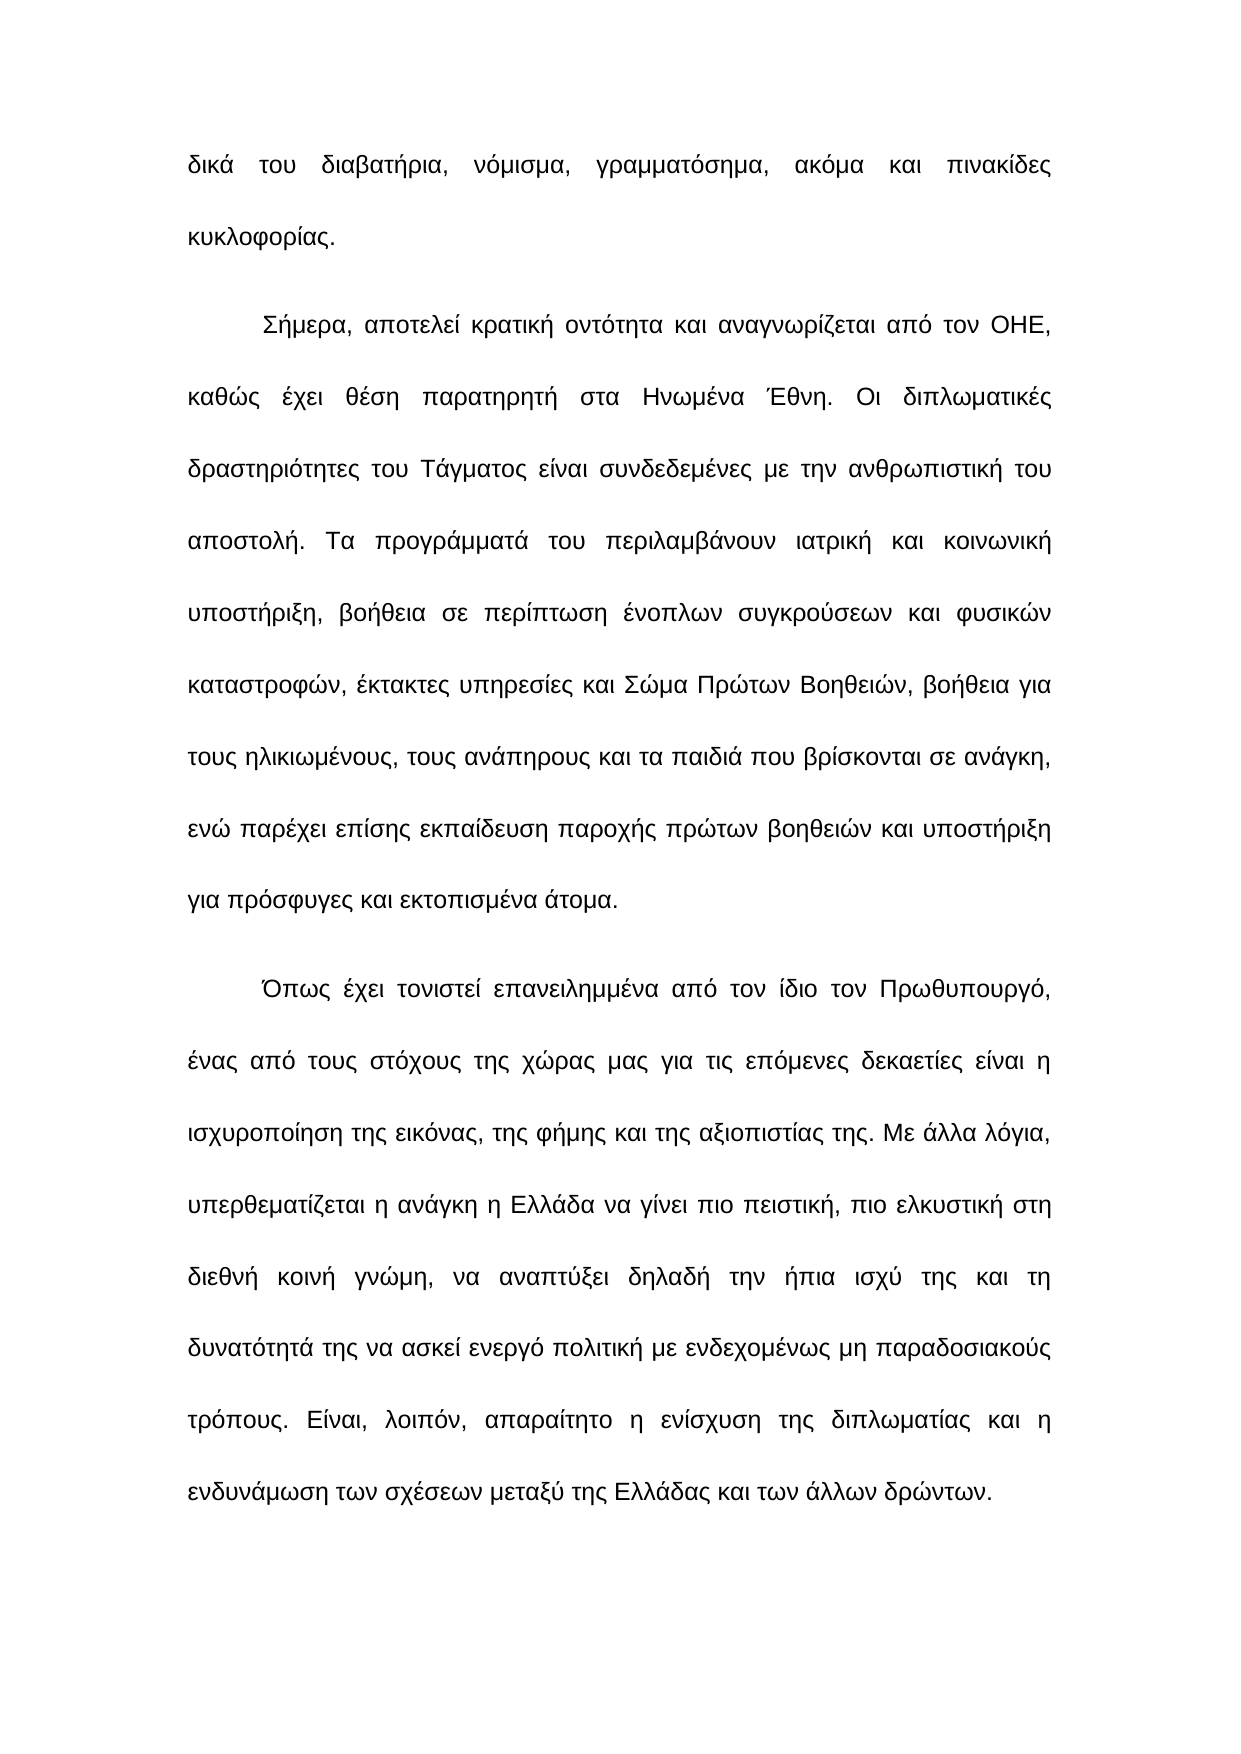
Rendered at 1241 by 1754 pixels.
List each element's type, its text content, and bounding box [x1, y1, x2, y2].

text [187, 150, 1053, 251]
text Όπως έχει τονιστεί επανειλημμένα από τον ίδιο τον Πρωθυπουργό, ένας από τους στόχους της χώρας μας για τις επόμενες δεκαετίες είναι η ισχυροποίηση της εικόνας, της φήμης και της αξιοπιστίας της. Με άλλα λόγια, υπερθεματίζεται η ανάγκη η Ελλάδα να γίνει πιο πειστική, πιο ελκυστική στη διεθνή κοινή γνώμη, να αναπτύξει δηλαδή την ήπια ισχύ της και τη δυνατότητά της να ασκεί ενεργό πολιτική με ενδεχομένως μη παραδοσιακούς τρόπους. Είναι, λοιπόν, απαραίτητο η ενίσχυση της διπλωματίας και η ενδυνάμωση των σχέσεων μεταξύ της Ελλάδας και των άλλων δρώντων. [187, 974, 1053, 1506]
text Σήμερα, αποτελεί κρατική οντότητα και αναγνωρίζεται από τον ΟΗΕ, καθώς έχει θέση παρατηρητή στα Ηνωμένα Έθνη. Οι διπλωματικές δραστηριότητες του Τάγματος είναι συνδεδεμένες με την ανθρωπιστική του αποστολή. Τα προγράμματά του περιλαμβάνουν ιατρική και κοινωνική υποστήριξη, βοήθεια σε περίπτωση ένοπλων συγκρούσεων και φυσικών καταστροφών, έκτακτες υπηρεσίες και Σώμα Πρώτων Βοηθειών, βοήθεια για τους ηλικιωμένους, τους ανάπηρους και τα παιδιά που βρίσκονται σε ανάγκη, ενώ παρέχει επίσης εκπαίδευση παροχής πρώτων βοηθειών και υποστήριξη για πρόσφυγες και εκτοπισμένα άτομα. [187, 310, 1053, 914]
